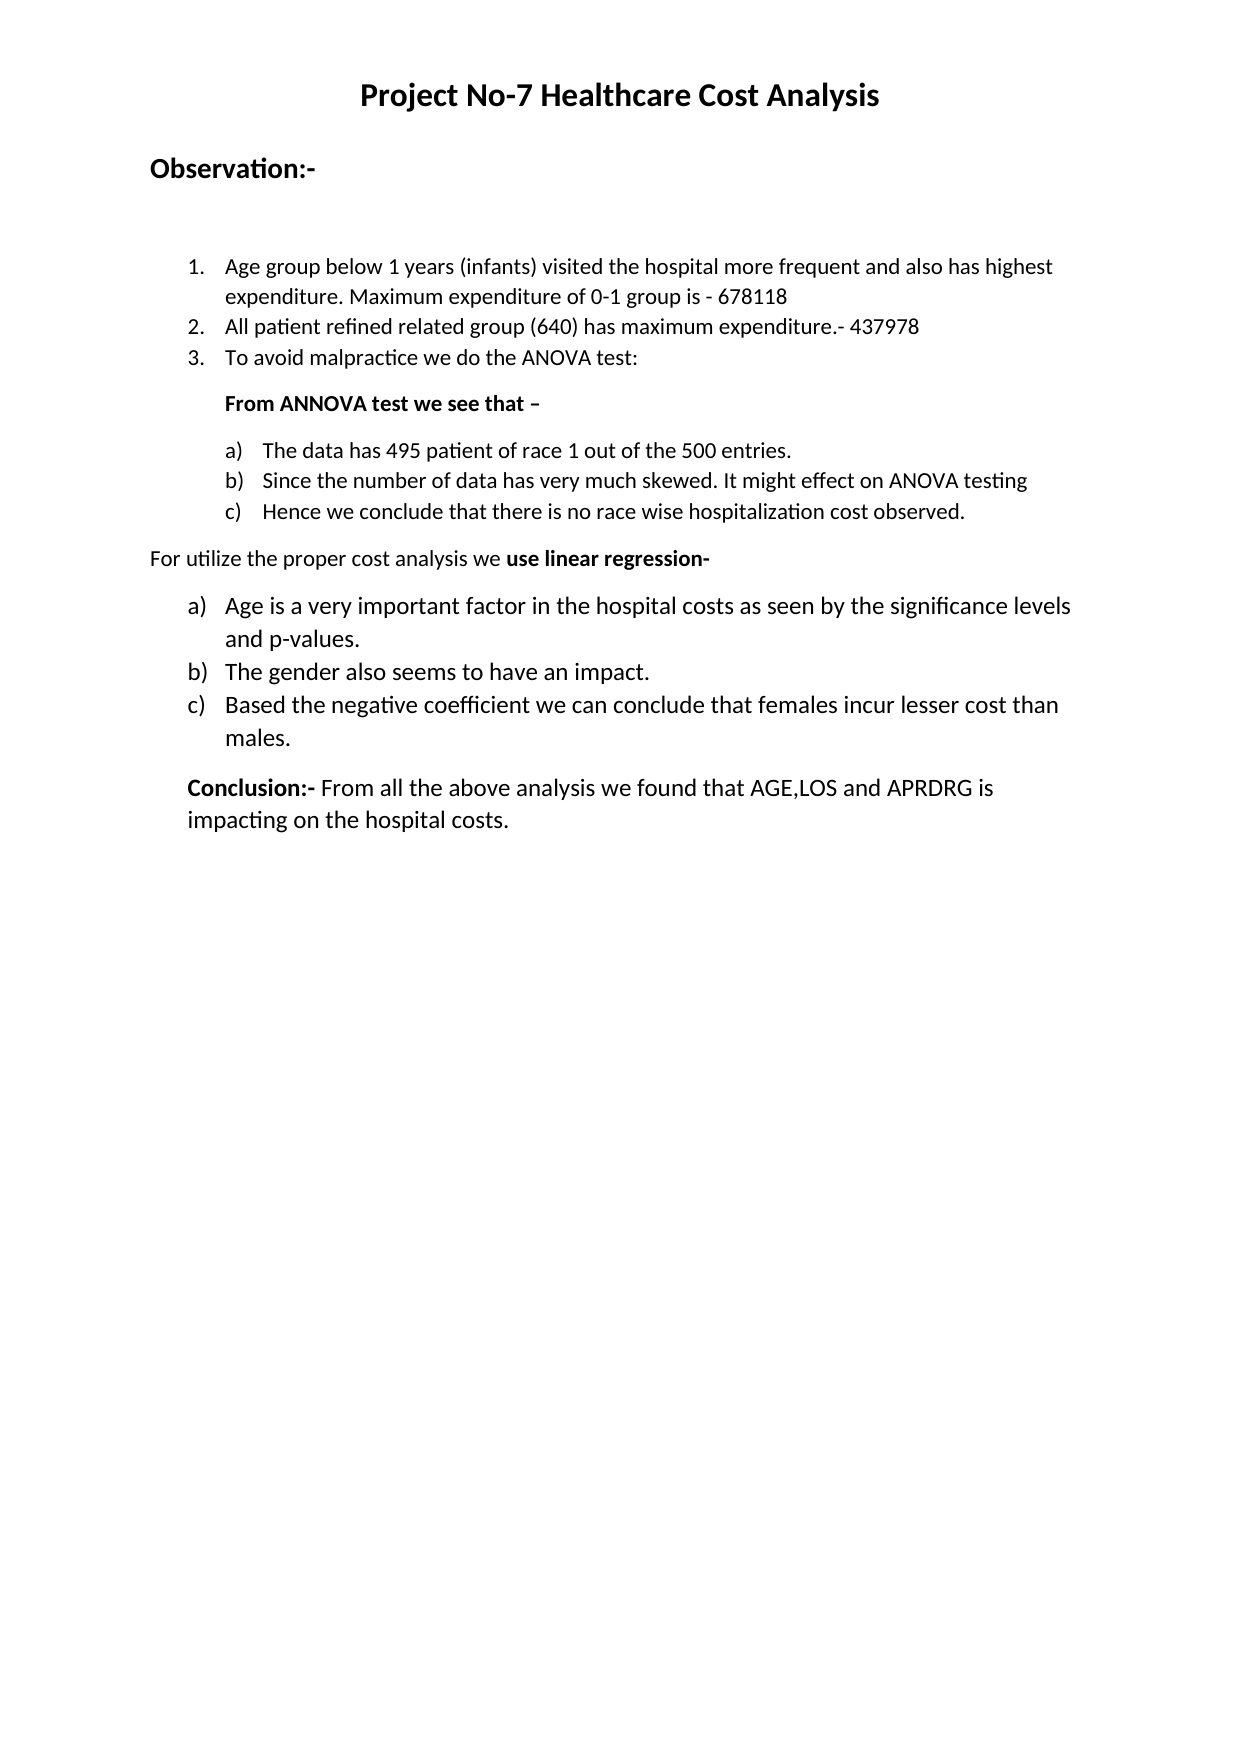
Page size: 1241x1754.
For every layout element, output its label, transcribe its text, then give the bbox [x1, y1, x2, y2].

list Age is a very important factor in the hospital costs as seen by the significance levels and p-values. [187, 591, 1090, 654]
list Since the number of data has very much skewed. It might effect on ANOVA testing [225, 467, 1090, 494]
text From ANNOVA test we see that – [225, 389, 1090, 417]
list Age group below 1 years (infants) visited the hospital more frequent and also has highest expenditure. Maximum expenditure of 0-1 group is - 678118 [187, 252, 1090, 310]
list Hence we conclude that there is no race wise hospitalization cost observed. [225, 497, 1090, 525]
list Based the negative coefficient we can conclude that females incur lesser cost than males. [187, 689, 1090, 753]
list All patient refined related group (640) has maximum expenditure.- 437978 [187, 312, 1090, 340]
text Observation:- [150, 150, 1090, 186]
text Conclusion:- From all the above analysis we found that AGE,LOS and APRDRG is impacting on the hospital costs. [187, 772, 1090, 835]
text For utilize the proper cost analysis we use linear regression- [150, 544, 1090, 572]
list The gender also seems to have an impact. [187, 656, 1090, 687]
list To avoid malpractice we do the ANOVA test: [187, 343, 1090, 371]
list The data has 495 patient of race 1 out of the 500 entries. [225, 436, 1090, 464]
